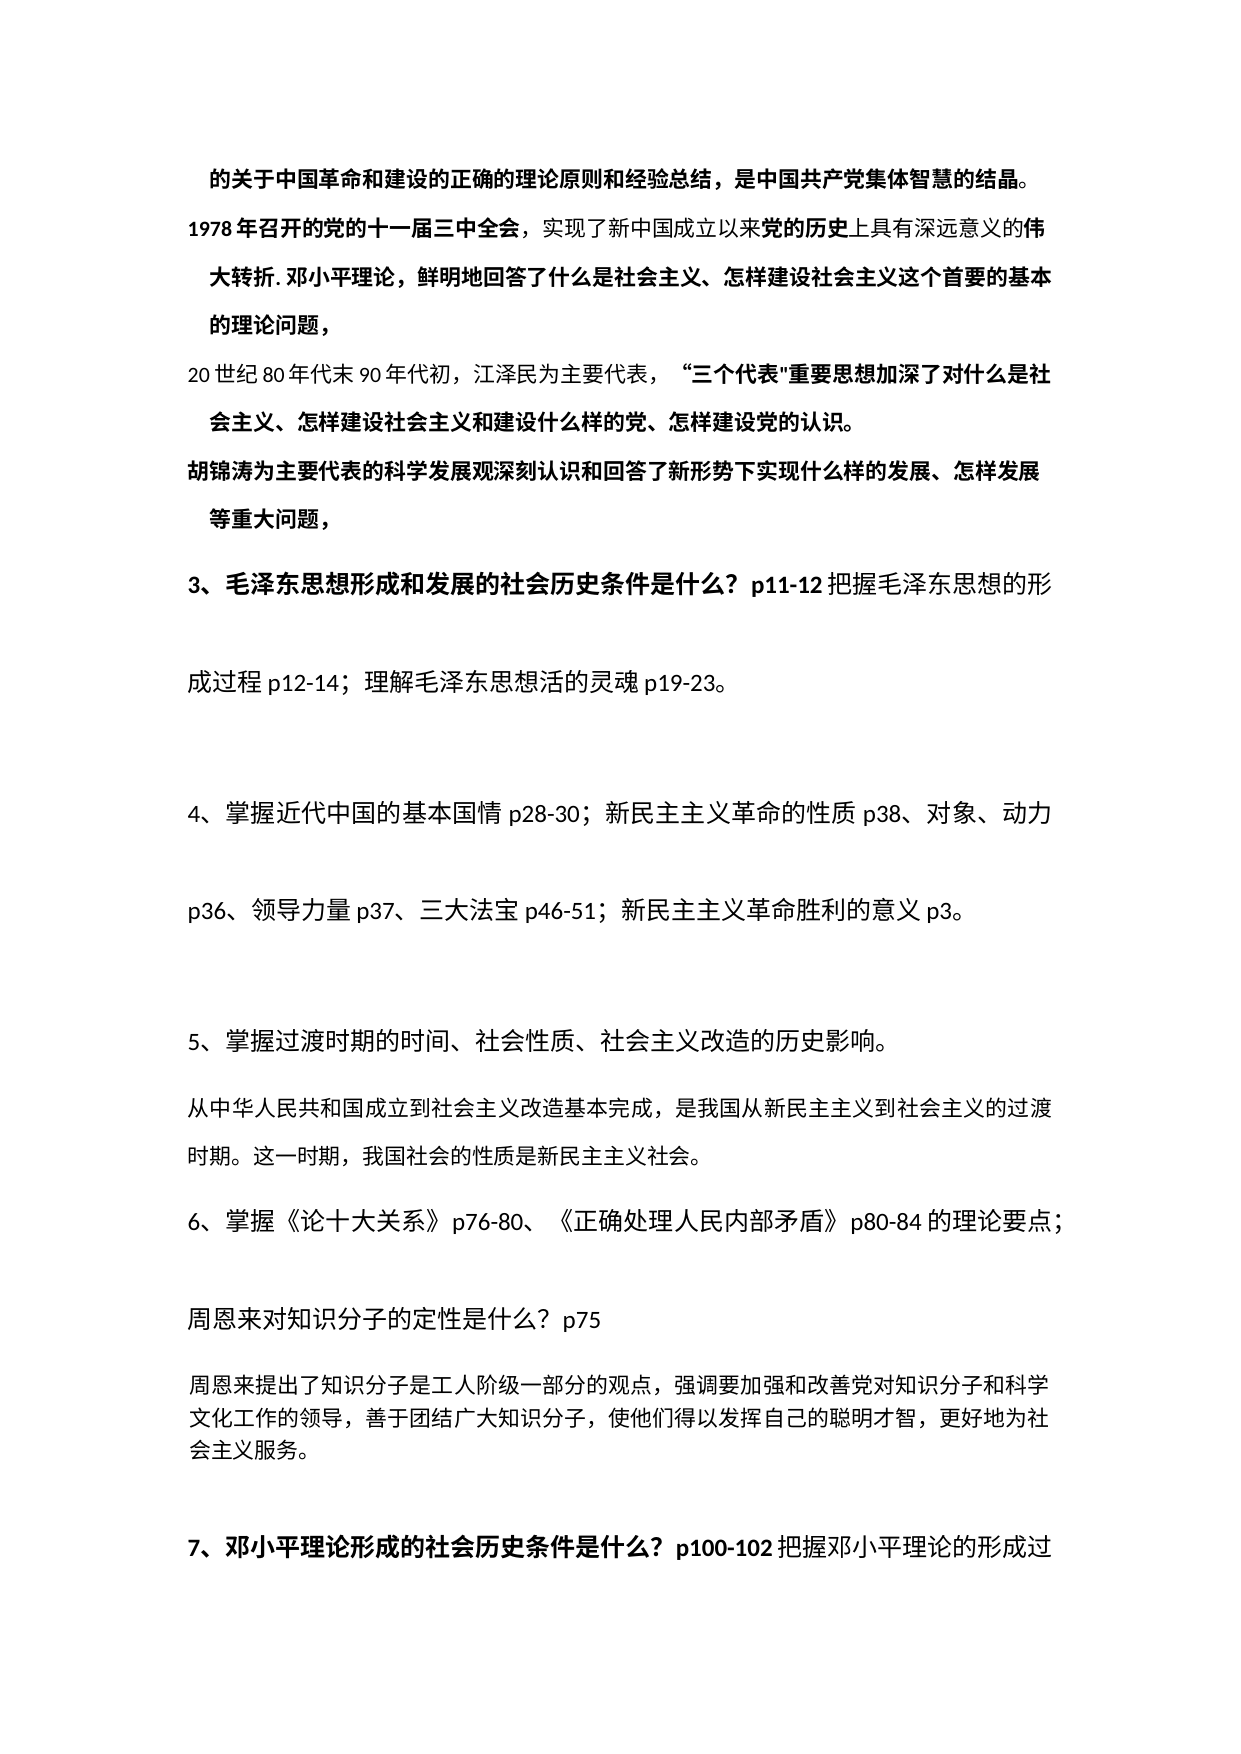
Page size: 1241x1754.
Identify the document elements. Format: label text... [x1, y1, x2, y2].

text 6、掌握《论十大关系》p76-80、《正确处理人民内部矛盾》p80-84的理论要点；周恩来对知识分子的定性是什么？p75 [187, 1187, 1053, 1350]
text 4、掌握近代中国的基本国情p28-30；新民主主义革命的性质p38、对象、动力p36、领导力量p37、三大法宝p46-51；新民主主义革命胜利的意义p3。 [187, 779, 1053, 941]
text 1978年召开的党的十一届三中全会，实现了新中国成立以来党的历史上具有深远意义的伟大转折. 邓小平理论，鲜明地回答了什么是社会主义、怎样建设社会主义这个首要的基本的理论问题， [187, 210, 1053, 340]
text 5、掌握过渡时期的时间、社会性质、社会主义改造的历史影响。 [187, 1007, 1053, 1072]
text 胡锦涛为主要代表的科学发展观深刻认识和回答了新形势下实现什么样的发展、怎样发展等重大问题， [187, 453, 1053, 534]
text 3、毛泽东思想形成和发展的社会历史条件是什么？p11-12把握毛泽东思想的形成过程p12-14；理解毛泽东思想活的灵魂p19-23。 [187, 550, 1053, 713]
text 从中华人民共和国成立到社会主义改造基本完成，是我国从新民主主义到社会主义的过渡时期。这一时期，我国社会的性质是新民主主义社会。 [187, 1090, 1053, 1171]
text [187, 162, 1053, 194]
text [187, 1513, 1053, 1578]
text 周恩来提出了知识分子是工人阶级一部分的观点，强调要加强和改善党对知识分子和科学文化工作的领导，善于团结广大知识分子，使他们得以发挥自己的聪明才智，更好地为社会主义服务。 [189, 1368, 1051, 1465]
text 20世纪80年代末90年代初，江泽民为主要代表，“三个代表"重要思想加深了对什么是社会主义、怎样建设社会主义和建设什么样的党、怎样建设党的认识。 [187, 356, 1053, 437]
